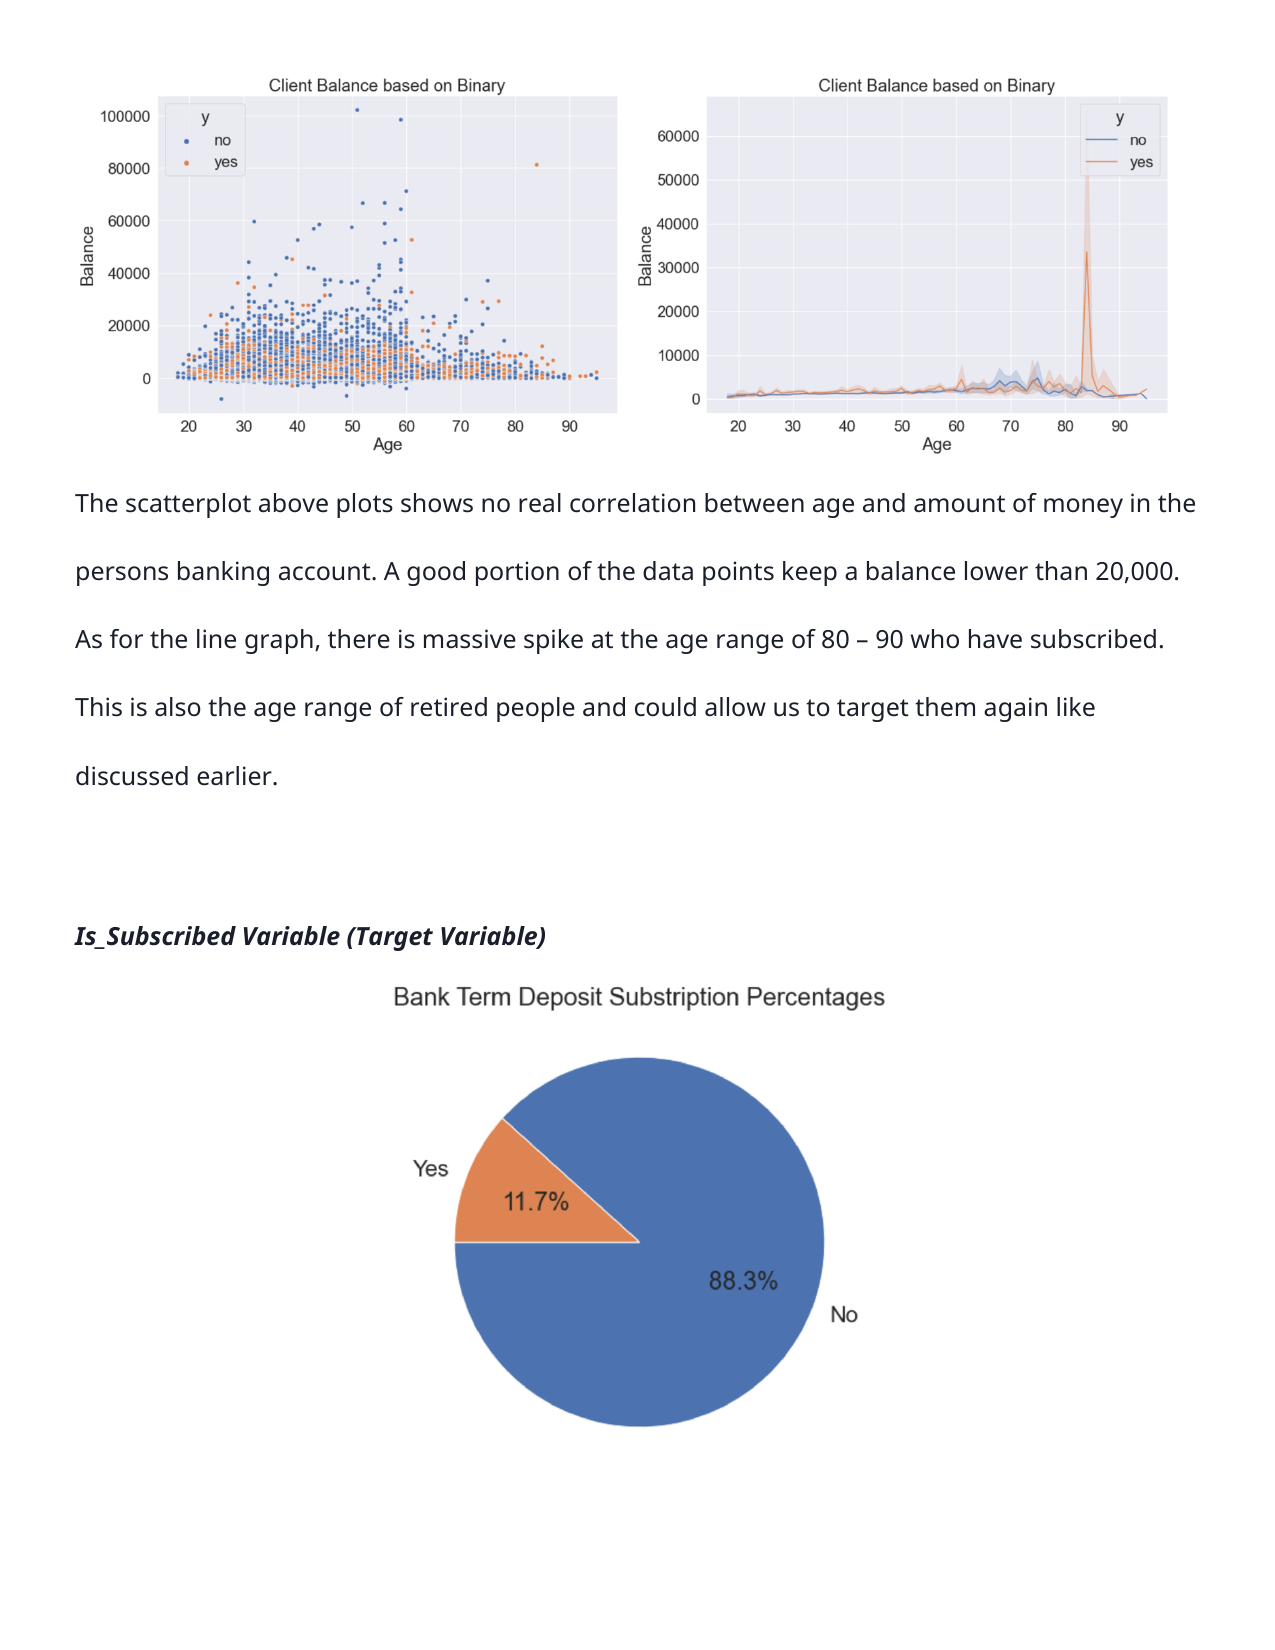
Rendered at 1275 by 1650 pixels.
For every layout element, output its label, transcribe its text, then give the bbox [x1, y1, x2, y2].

text Is_Subscribed Variable (Target Variable) [75, 919, 1200, 953]
picture [633, 75, 1171, 457]
text The scatterplot above plots shows no real correlation between age and amount of money in the persons banking account. A good portion of the data points keep a balance lower than 20,000. As for the line graph, there is massive spike at the age range of 80 – 90 who have subscribed. This is also the age range of retired people and could allow us to target them again like discussed earlier. [75, 486, 1200, 792]
picture [387, 982, 888, 1452]
picture [75, 75, 621, 457]
